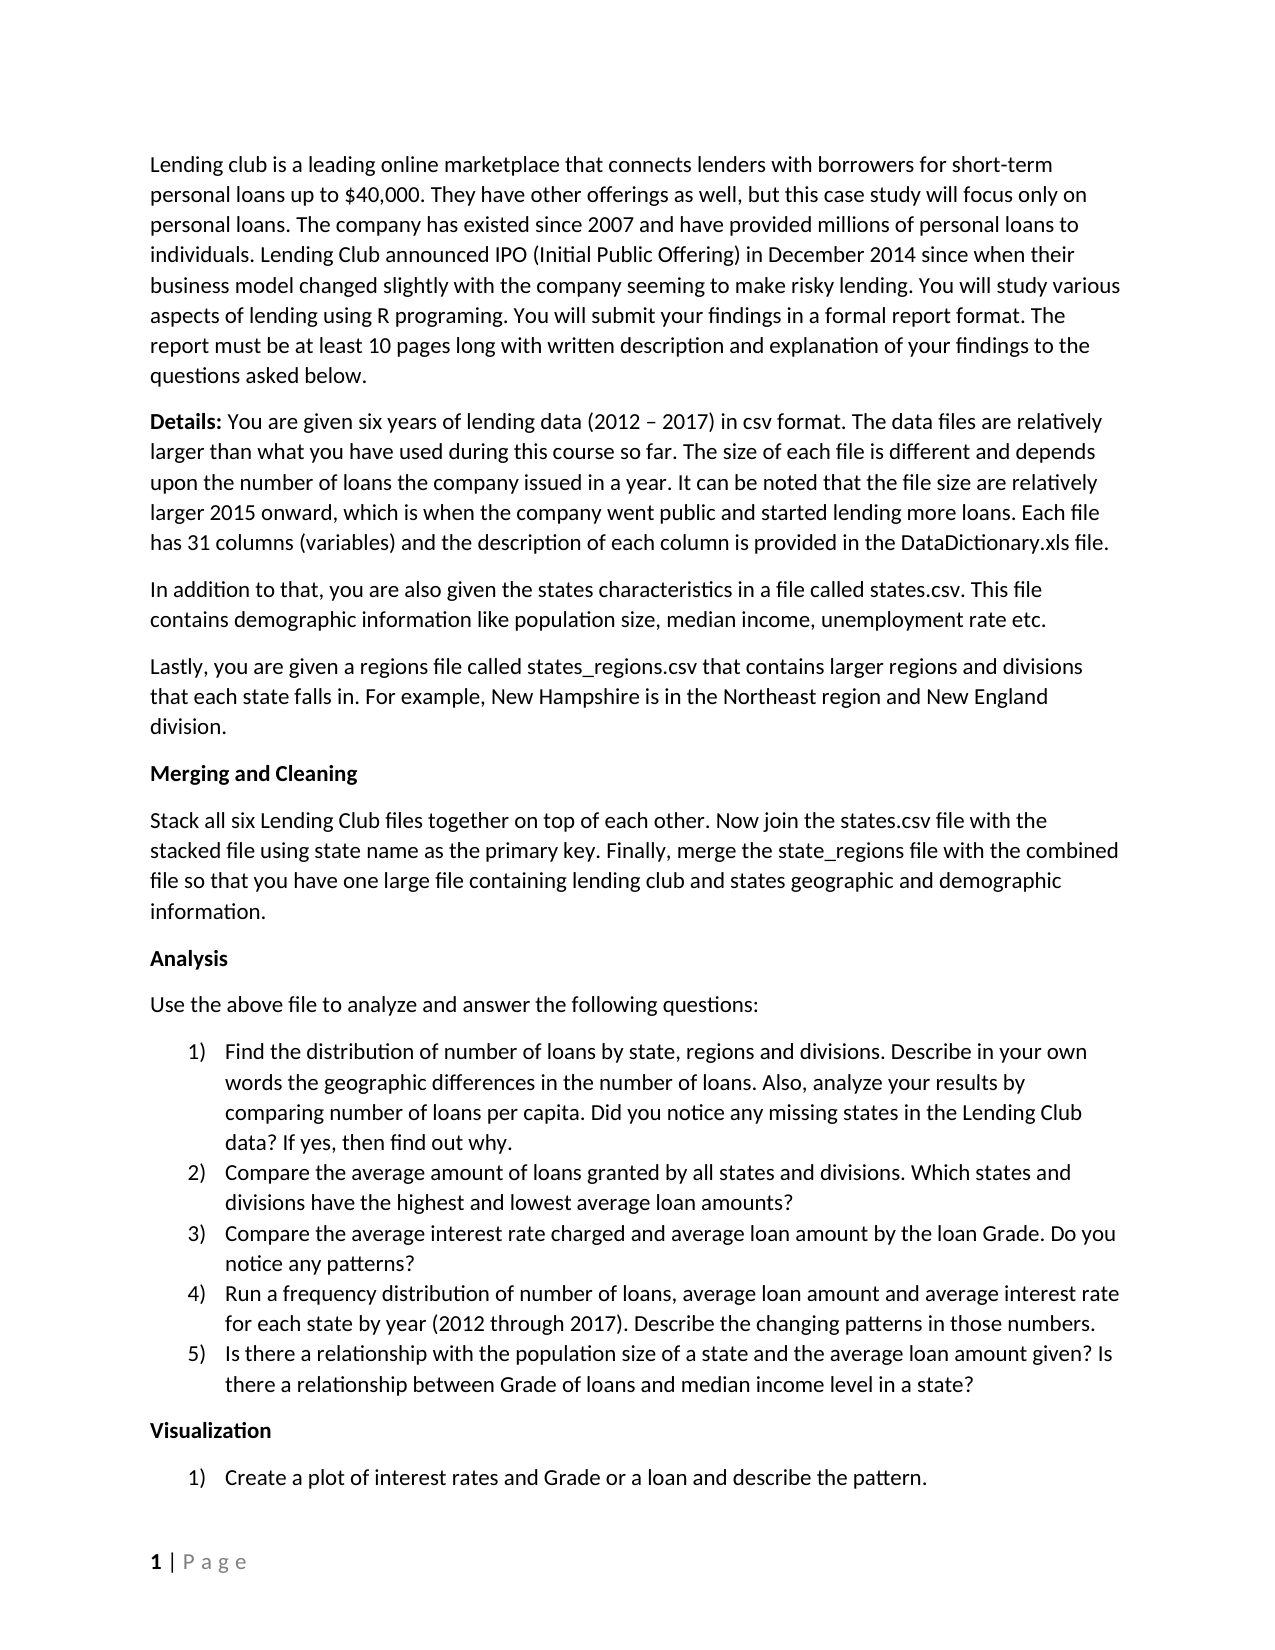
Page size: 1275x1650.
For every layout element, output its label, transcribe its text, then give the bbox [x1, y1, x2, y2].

list Compare the average interest rate charged and average loan amount by the loan Grade. Do you notice any patterns? [187, 1219, 1125, 1277]
list Find the distribution of number of loans by state, regions and divisions. Describe in your own words the geographic differences in the number of loans. Also, analyze your results by comparing number of loans per capita. Did you notice any missing states in the Lending Club data? If yes, then find out why. [187, 1037, 1125, 1156]
text In addition to that, you are also given the states characteristics in a file called states.csv. This file contains demographic information like population size, median income, unemployment rate etc. [150, 575, 1125, 633]
list Compare the average amount of loans granted by all states and divisions. Which states and divisions have the highest and lowest average loan amounts? [187, 1158, 1125, 1217]
list Is there a relationship with the population size of a state and the average loan amount given? Is there a relationship between Grade of loans and median income level in a state? [187, 1339, 1125, 1398]
text Details: You are given six years of lending data (2012 – 2017) in csv format. The data files are relatively larger than what you have used during this course so far. The size of each file is different and depends upon the number of loans the company issued in a year. It can be noted that the file size are relatively larger 2015 onward, which is when the company went public and started lending more loans. Each file has 31 columns (variables) and the description of each column is provided in the DataDictionary.xls file. [150, 407, 1125, 556]
text Merging and Cleaning [150, 759, 1125, 787]
text Lastly, you are given a regions file called states_regions.csv that contains larger regions and divisions that each state falls in. For example, New Hampshire is in the Northeast region and New England division. [150, 652, 1125, 741]
text Stack all six Lending Club files together on top of each other. Now join the states.csv file with the stacked file using state name as the primary key. Finally, merge the state_regions file with the combined file so that you have one large file containing lending club and states geographic and demographic information. [150, 806, 1125, 925]
text Visualization [150, 1417, 1125, 1445]
list Run a frequency distribution of number of loans, average loan amount and average interest rate for each state by year (2012 through 2017). Describe the changing patterns in those numbers. [187, 1279, 1125, 1337]
text Lending club is a leading online marketplace that connects lenders with borrowers for short-term personal loans up to $40,000. They have other offerings as well, but this case study will focus only on personal loans. The company has existed since 2007 and have provided millions of personal loans to individuals. Lending Club announced IPO (Initial Public Offering) in December 2014 since when their business model changed slightly with the company seeming to make risky lending. You will study various aspects of lending using R programing. You will submit your findings in a formal report format. The report must be at least 10 pages long with written description and explanation of your findings to the questions asked below. [150, 150, 1125, 389]
text Analysis [150, 944, 1125, 972]
text Use the above file to analyze and answer the following questions: [150, 991, 1125, 1019]
list Create a plot of interest rates and Grade or a loan and describe the pattern. [187, 1463, 1125, 1492]
